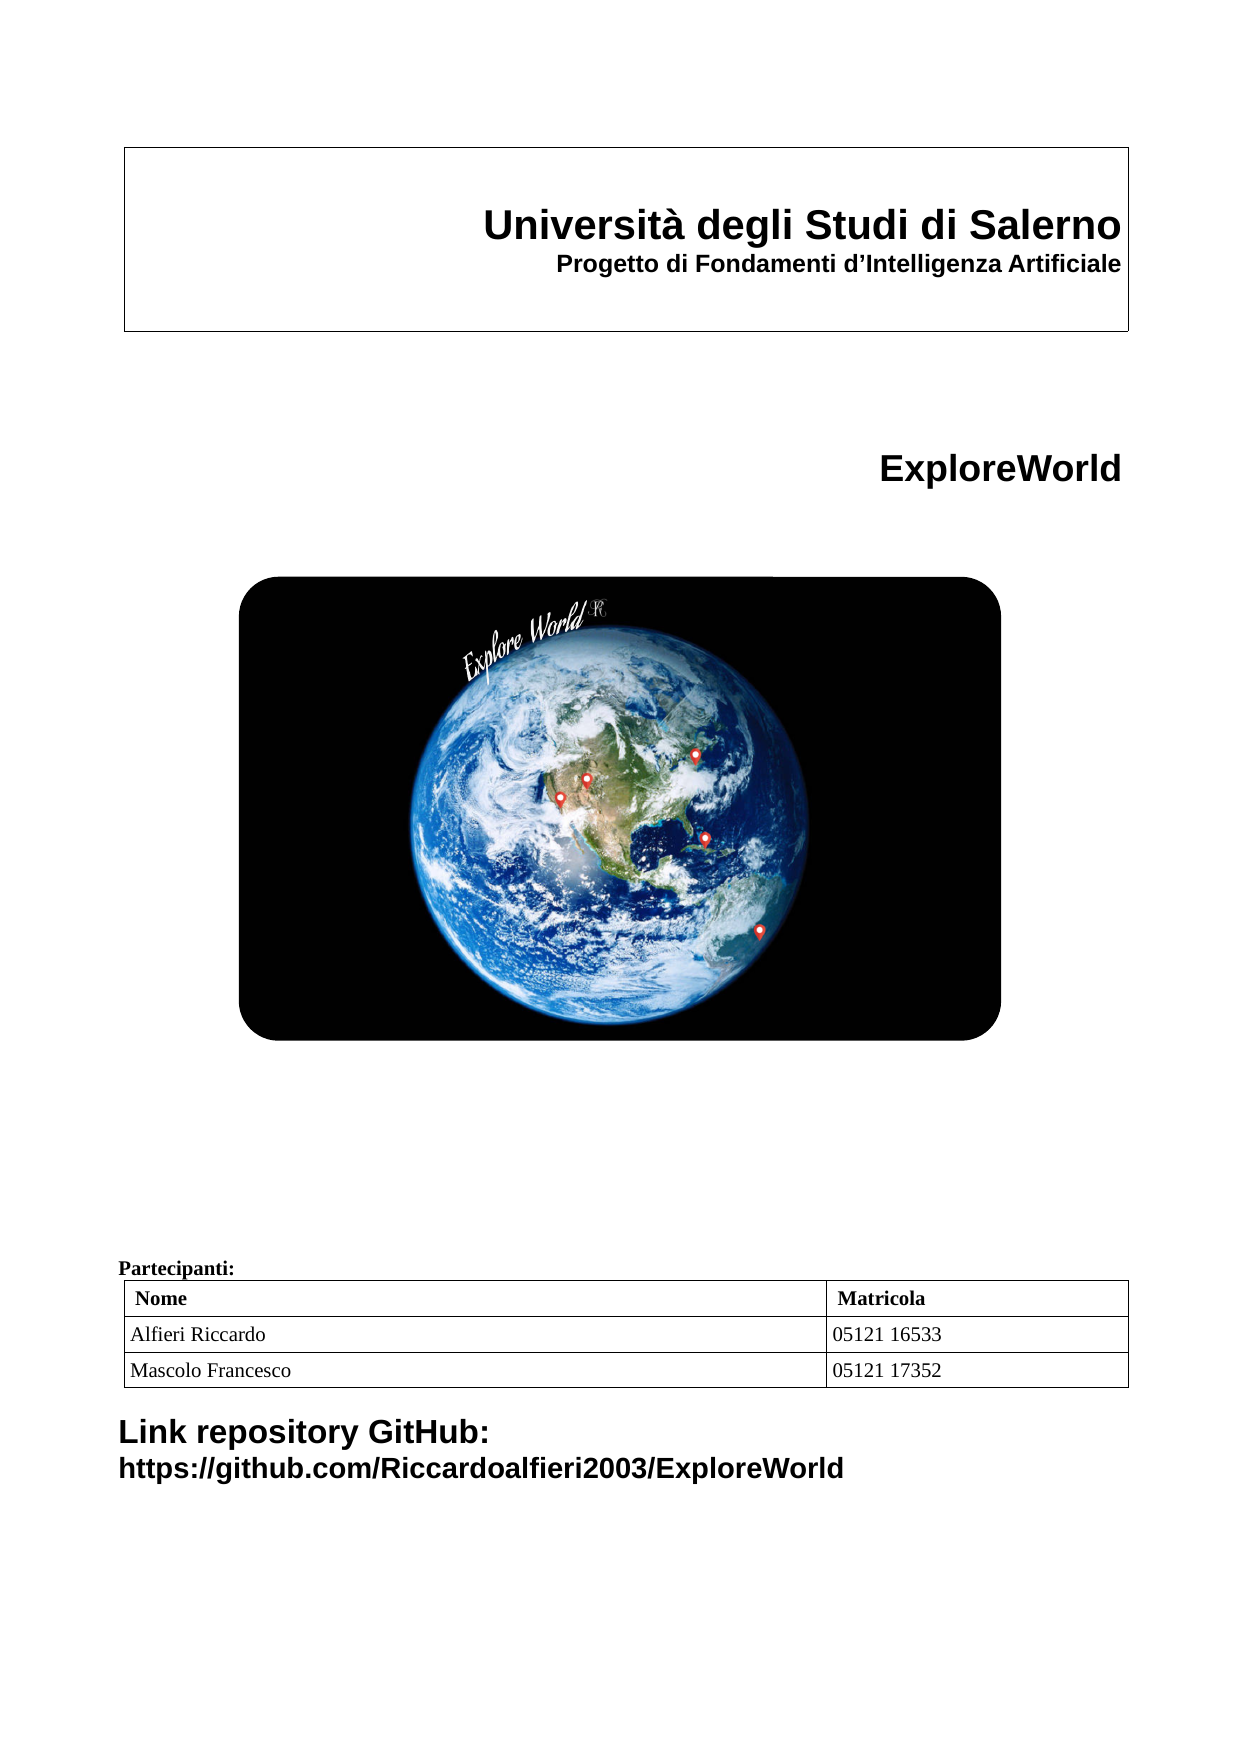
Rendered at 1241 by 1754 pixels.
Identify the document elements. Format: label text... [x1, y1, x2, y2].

text Link repository GitHub: https://github.com/Riccardoalfieri2003/ExploreWorld [118, 1412, 1122, 1484]
table_cell 05121 17352 [827, 1353, 1128, 1387]
table_cell 05121 16533 [827, 1317, 1128, 1352]
text ExploreWorld [118, 446, 1122, 561]
table_header Università degli Studi di Salerno Progetto di Fondamenti d’Intelligenza Artificiale [125, 148, 1128, 331]
text Partecipanti: [118, 1256, 1122, 1280]
picture [238, 576, 1002, 1041]
table_cell Alfieri Riccardo [125, 1317, 826, 1352]
table_header Matricola [827, 1281, 1128, 1316]
table_header Nome [125, 1281, 826, 1316]
table_cell Mascolo Francesco [125, 1353, 826, 1387]
